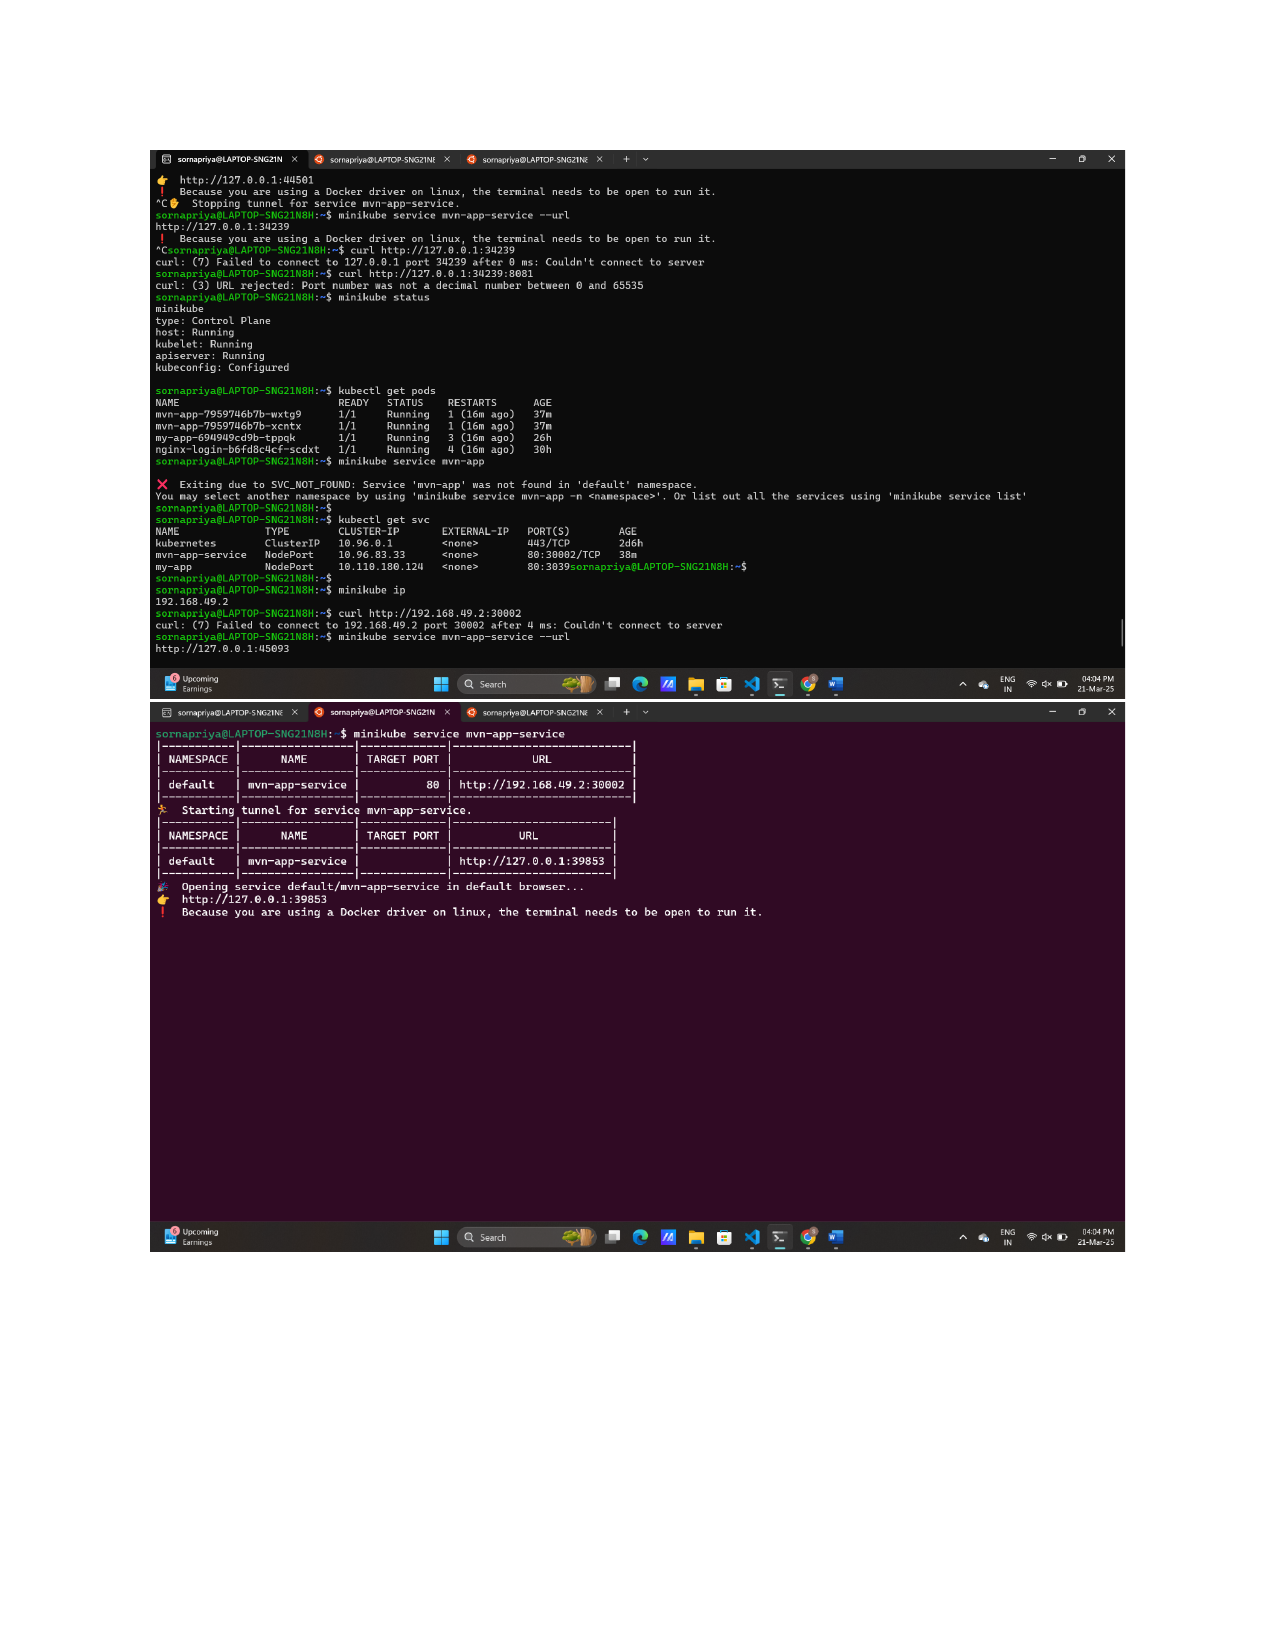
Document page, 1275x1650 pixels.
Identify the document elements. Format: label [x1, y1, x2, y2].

picture [150, 702, 1125, 1252]
picture [150, 150, 1125, 699]
